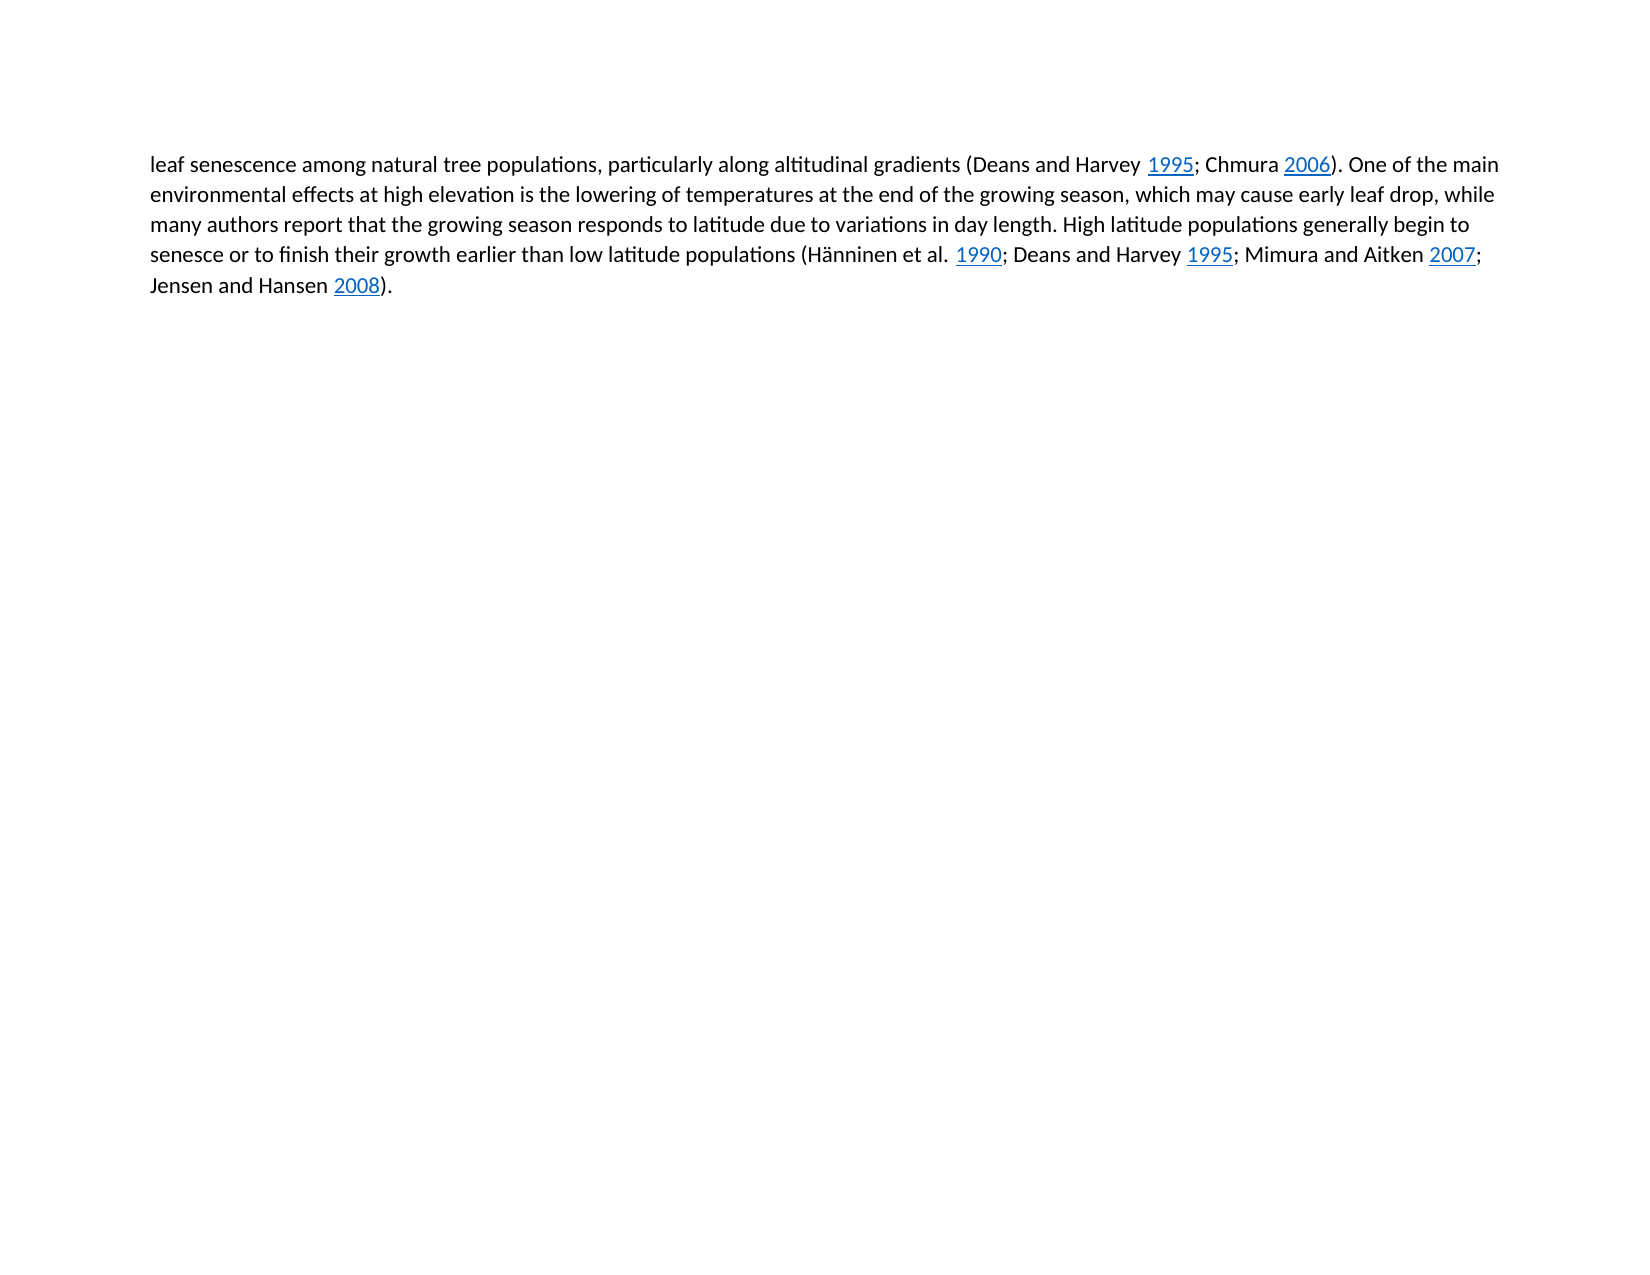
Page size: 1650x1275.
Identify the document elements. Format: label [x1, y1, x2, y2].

text [150, 150, 1500, 299]
